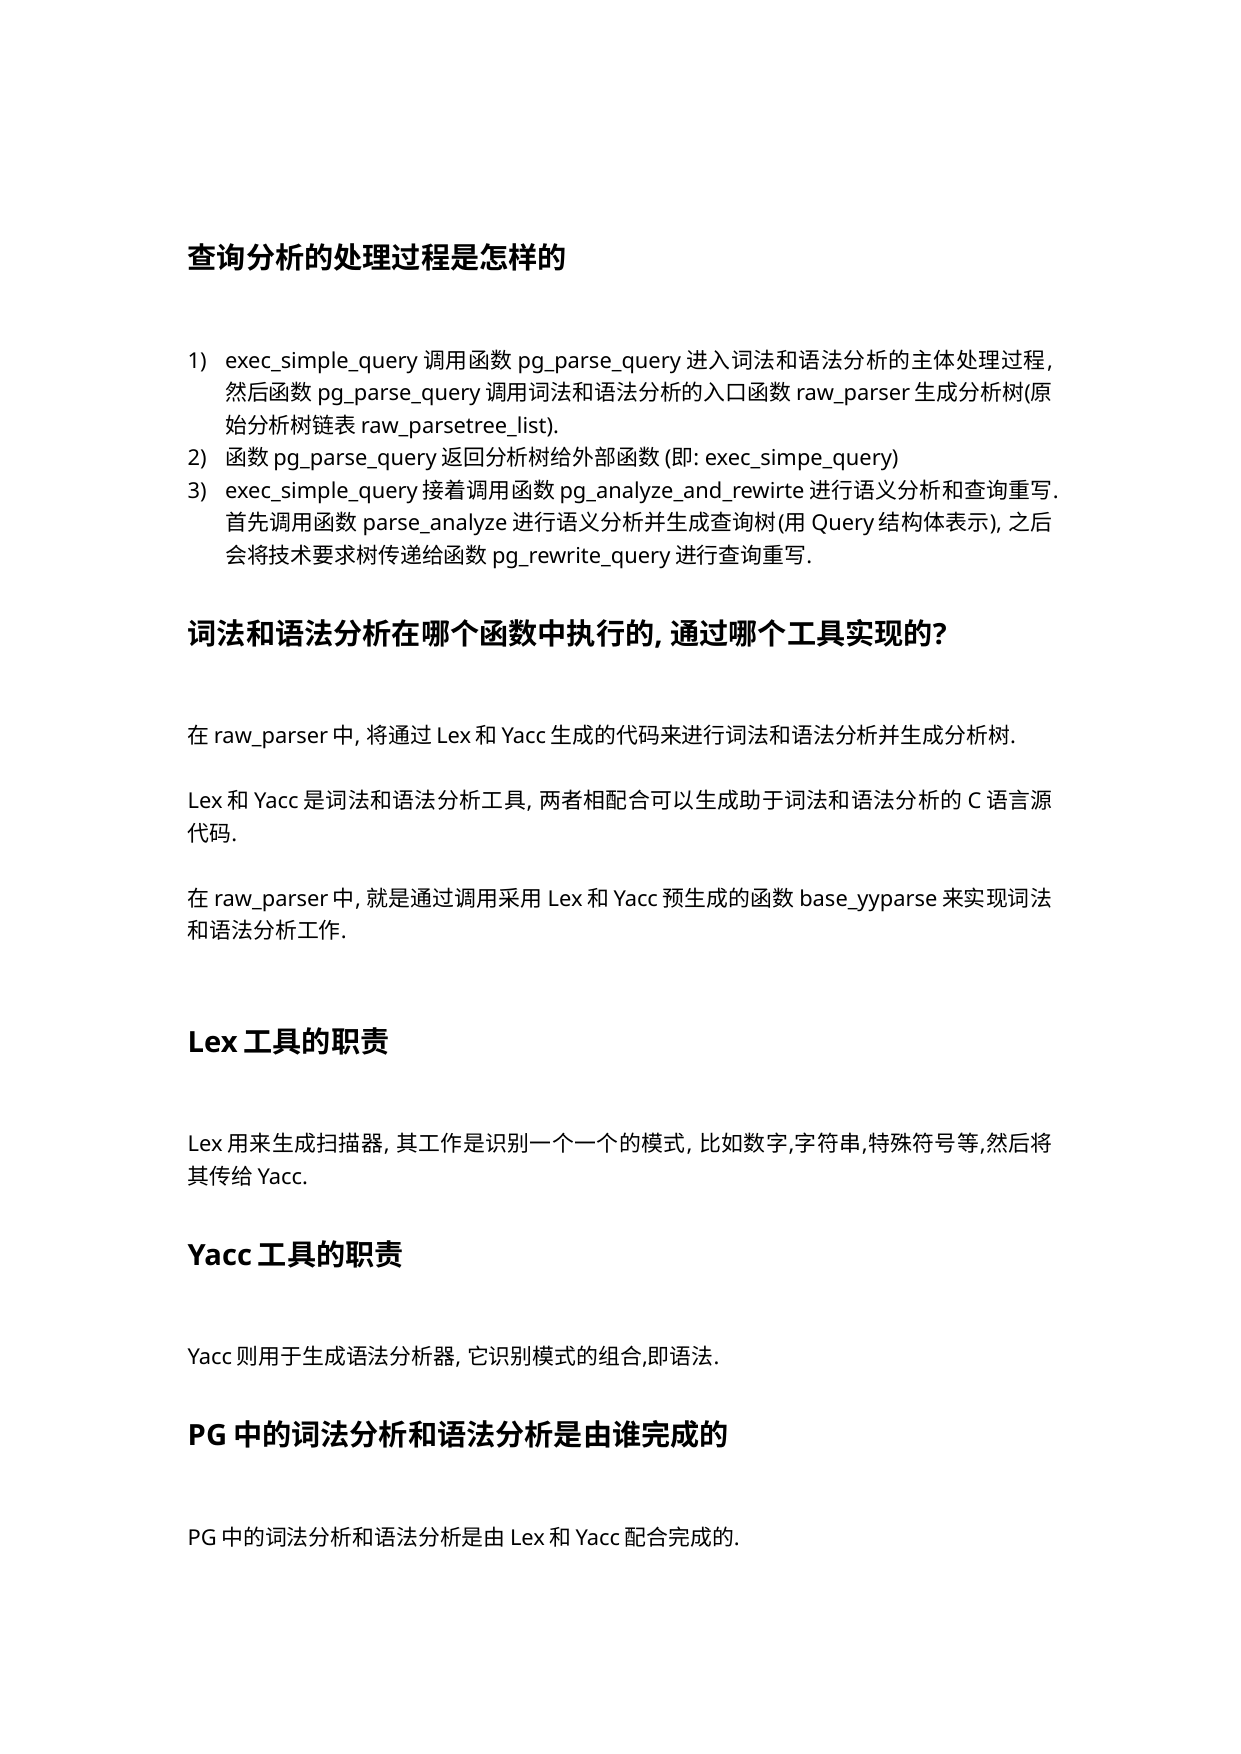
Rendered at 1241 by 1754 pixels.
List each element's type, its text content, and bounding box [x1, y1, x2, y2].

text PG中的词法分析和语法分析是由Lex和Yacc配合完成的. [187, 1519, 1053, 1552]
list 函数pg_parse_query返回分析树给外部函数 (即: exec_simpe_query) [187, 440, 1053, 472]
list exec_simple_query调用函数pg_parse_query进入词法和语法分析的主体处理过程, 然后函数pg_parse_query调用词法和语法分析的入口函数raw_parser生成分析树(原始分析树链表raw_parsetree_list). [187, 342, 1053, 440]
subtitle 词法和语法分析在哪个函数中执行的, 通过哪个工具实现的? [187, 599, 1053, 664]
list exec_simple_query接着调用函数pg_analyze_and_rewirte进行语义分析和查询重写.首先调用函数parse_analyze进行语义分析并生成查询树(用Query结构体表示), 之后会将技术要求树传递给函数pg_rewrite_query进行查询重写. [187, 472, 1053, 570]
text 在raw_parser中, 就是通过调用采用Lex和Yacc预生成的函数base_yyparse来实现词法和语法分析工作. [187, 881, 1053, 946]
text Lex和Yacc是词法和语法分析工具, 两者相配合可以生成助于词法和语法分析的C语言源代码. [187, 783, 1053, 848]
subtitle Yacc工具的职责 [187, 1220, 1053, 1285]
text 在raw_parser中, 将通过Lex和Yacc生成的代码来进行词法和语法分析并生成分析树. [187, 718, 1053, 751]
text Lex用来生成扫描器, 其工作是识别一个一个的模式, 比如数字,字符串,特殊符号等,然后将其传给Yacc. [187, 1126, 1053, 1191]
subtitle Lex工具的职责 [187, 1007, 1053, 1072]
text Yacc则用于生成语法分析器, 它识别模式的组合,即语法. [187, 1339, 1053, 1372]
subtitle PG中的词法分析和语法分析是由谁完成的 [187, 1401, 1053, 1466]
subtitle 查询分析的处理过程是怎样的 [187, 224, 1053, 289]
